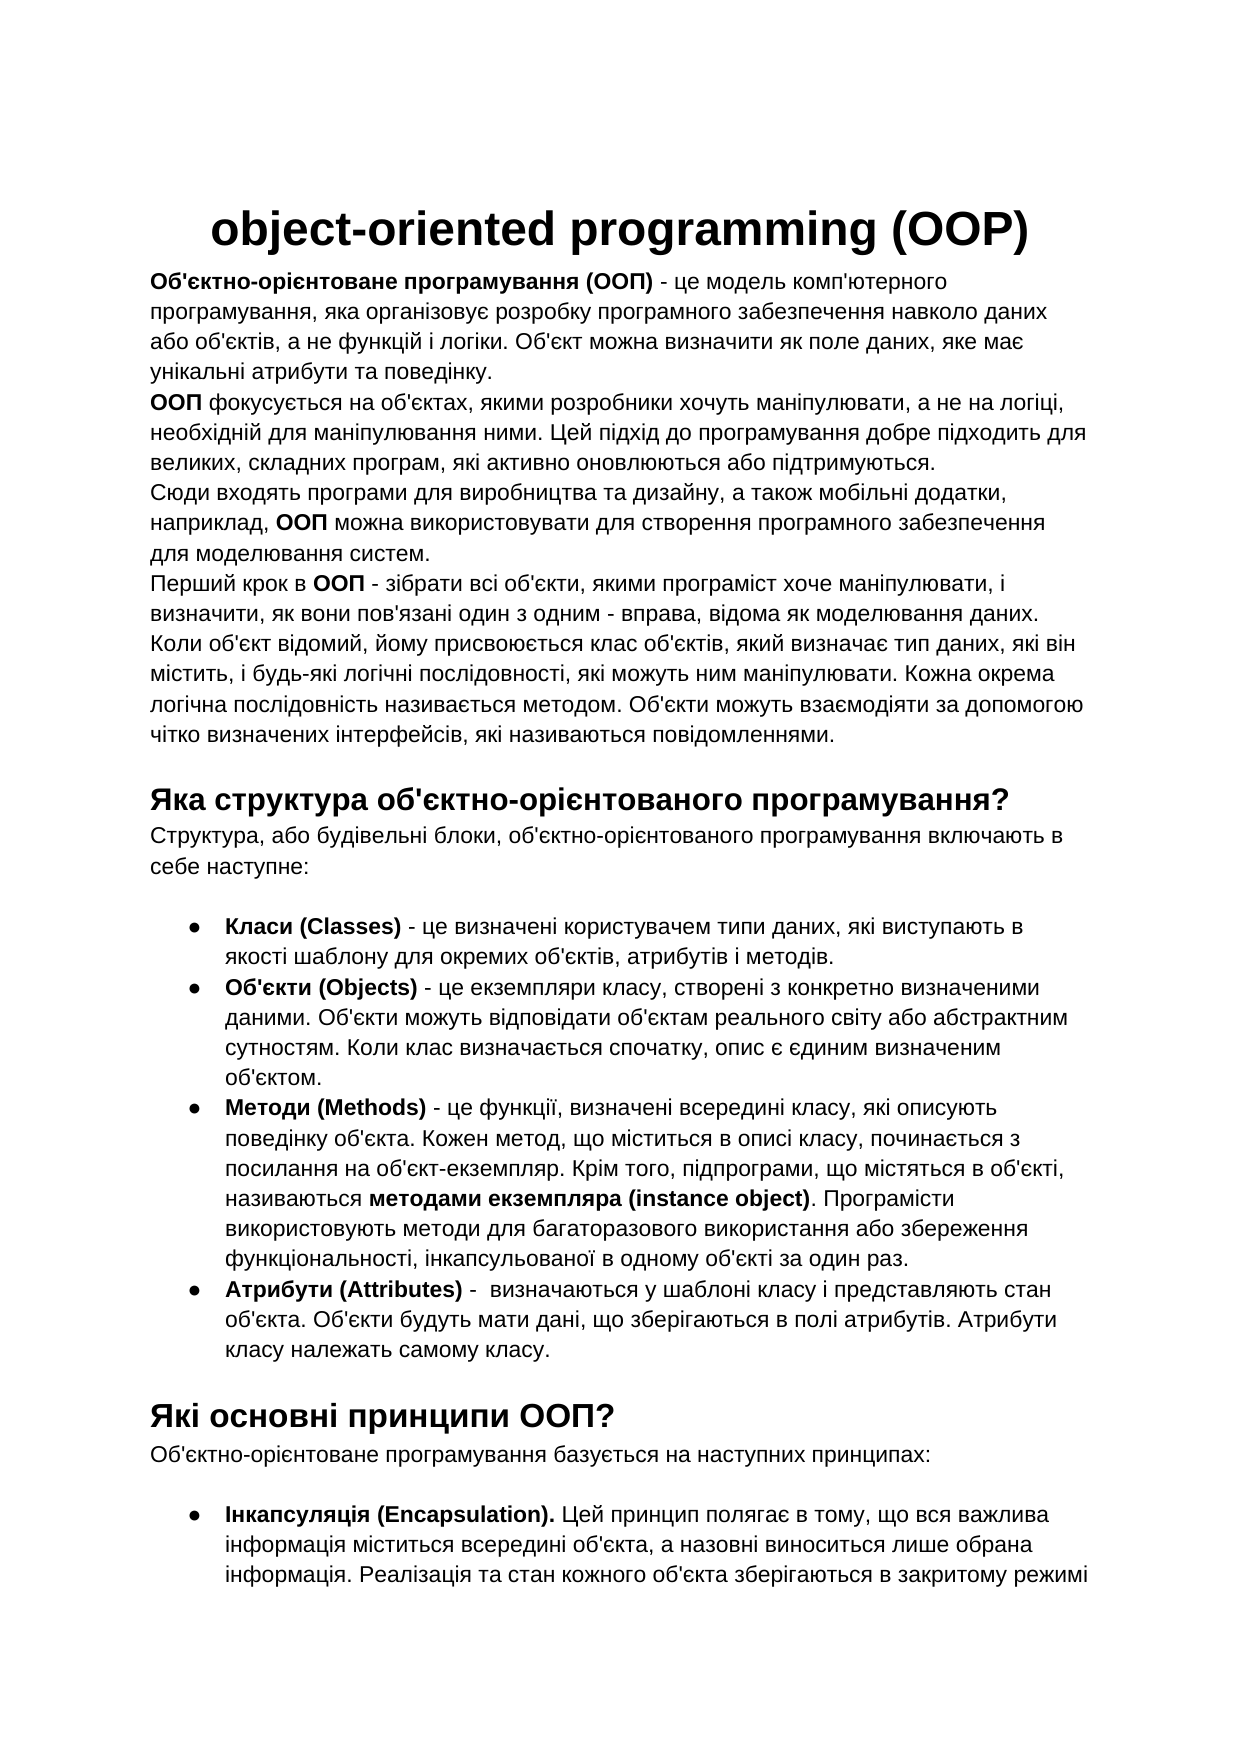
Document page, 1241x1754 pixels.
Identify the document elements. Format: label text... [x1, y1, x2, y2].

text Структура, або будівельні блоки, об'єктно-орієнтованого програмування включають в себе наступне: [150, 822, 1090, 879]
list Атрибути (Attributes) - визначаються у шаблоні класу і представляють стан об'єкта. Об'єкти будуть мати дані, що зберігаються в полі атрибутів. Атрибути класу належать самому класу. [187, 1276, 1090, 1362]
text Сюди входять програми для виробництва та дизайну, а також мобільні додатки, наприклад, ООП можна використовувати для створення програмного забезпечення для моделювання систем. [150, 479, 1090, 566]
subtitle object-oriented programming (OOP) [150, 200, 1090, 255]
text ООП фокусується на об'єктах, якими розробники хочуть маніпулювати, а не на логіці, необхідній для маніпулювання ними. Цей підхід до програмування добре підходить для великих, складних програм, які активно оновлюються або підтримуються. [150, 388, 1090, 475]
list Об'єкти (Objects) - це екземпляри класу, створені з конкретно визначеними даними. Об'єкти можуть відповідати об'єктам реального світу або абстрактним сутностям. Коли клас визначається спочатку, опис є єдиним визначеним об'єктом. [187, 973, 1090, 1090]
text Яка структура об'єктно-орієнтованого програмування? [150, 781, 1090, 817]
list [187, 1501, 1090, 1588]
list Класи (Classes) - це визначені користувачем типи даних, які виступають в якості шаблону для окремих об'єктів, атрибутів і методів. [187, 913, 1090, 969]
text Об'єктно-орієнтоване програмування базується на наступних принципах: [150, 1441, 1090, 1467]
text Коли об'єкт відомий, йому присвоюється клас об'єктів, який визначає тип даних, які він містить, і будь-які логічні послідовності, які можуть ним маніпулювати. Кожна окрема логічна послідовність називається методом. Об'єкти можуть взаємодіяти за допомогою чітко визначених інтерфейсів, які називаються повідомленнями. [150, 630, 1090, 747]
text Об'єктно-орієнтоване програмування (ООП) - це модель комп'ютерного програмування, яка організовує розробку програмного забезпечення навколо даних або об'єктів, а не функцій і логіки. Об'єкт можна визначити як поле даних, яке має унікальні атрибути та поведінку. [150, 268, 1090, 384]
list Методи (Methods) - це функції, визначені всередині класу, які описують поведінку об'єкта. Кожен метод, що міститься в описі класу, починається з посилання на об'єкт-екземпляр. Крім того, підпрограми, що містяться в об'єкті, називаються методами екземпляра (instance object). Програмісти використовують методи для багаторазового використання або збереження функціональності, інкапсульованої в одному об'єкті за один раз. [187, 1094, 1090, 1272]
text Перший крок в ООП - зібрати всі об'єкти, якими програміст хоче маніпулювати, і визначити, як вони пов'язані один з одним - вправа, відома як моделювання даних. [150, 570, 1090, 626]
text Які основні принципи ООП? [150, 1396, 1090, 1435]
